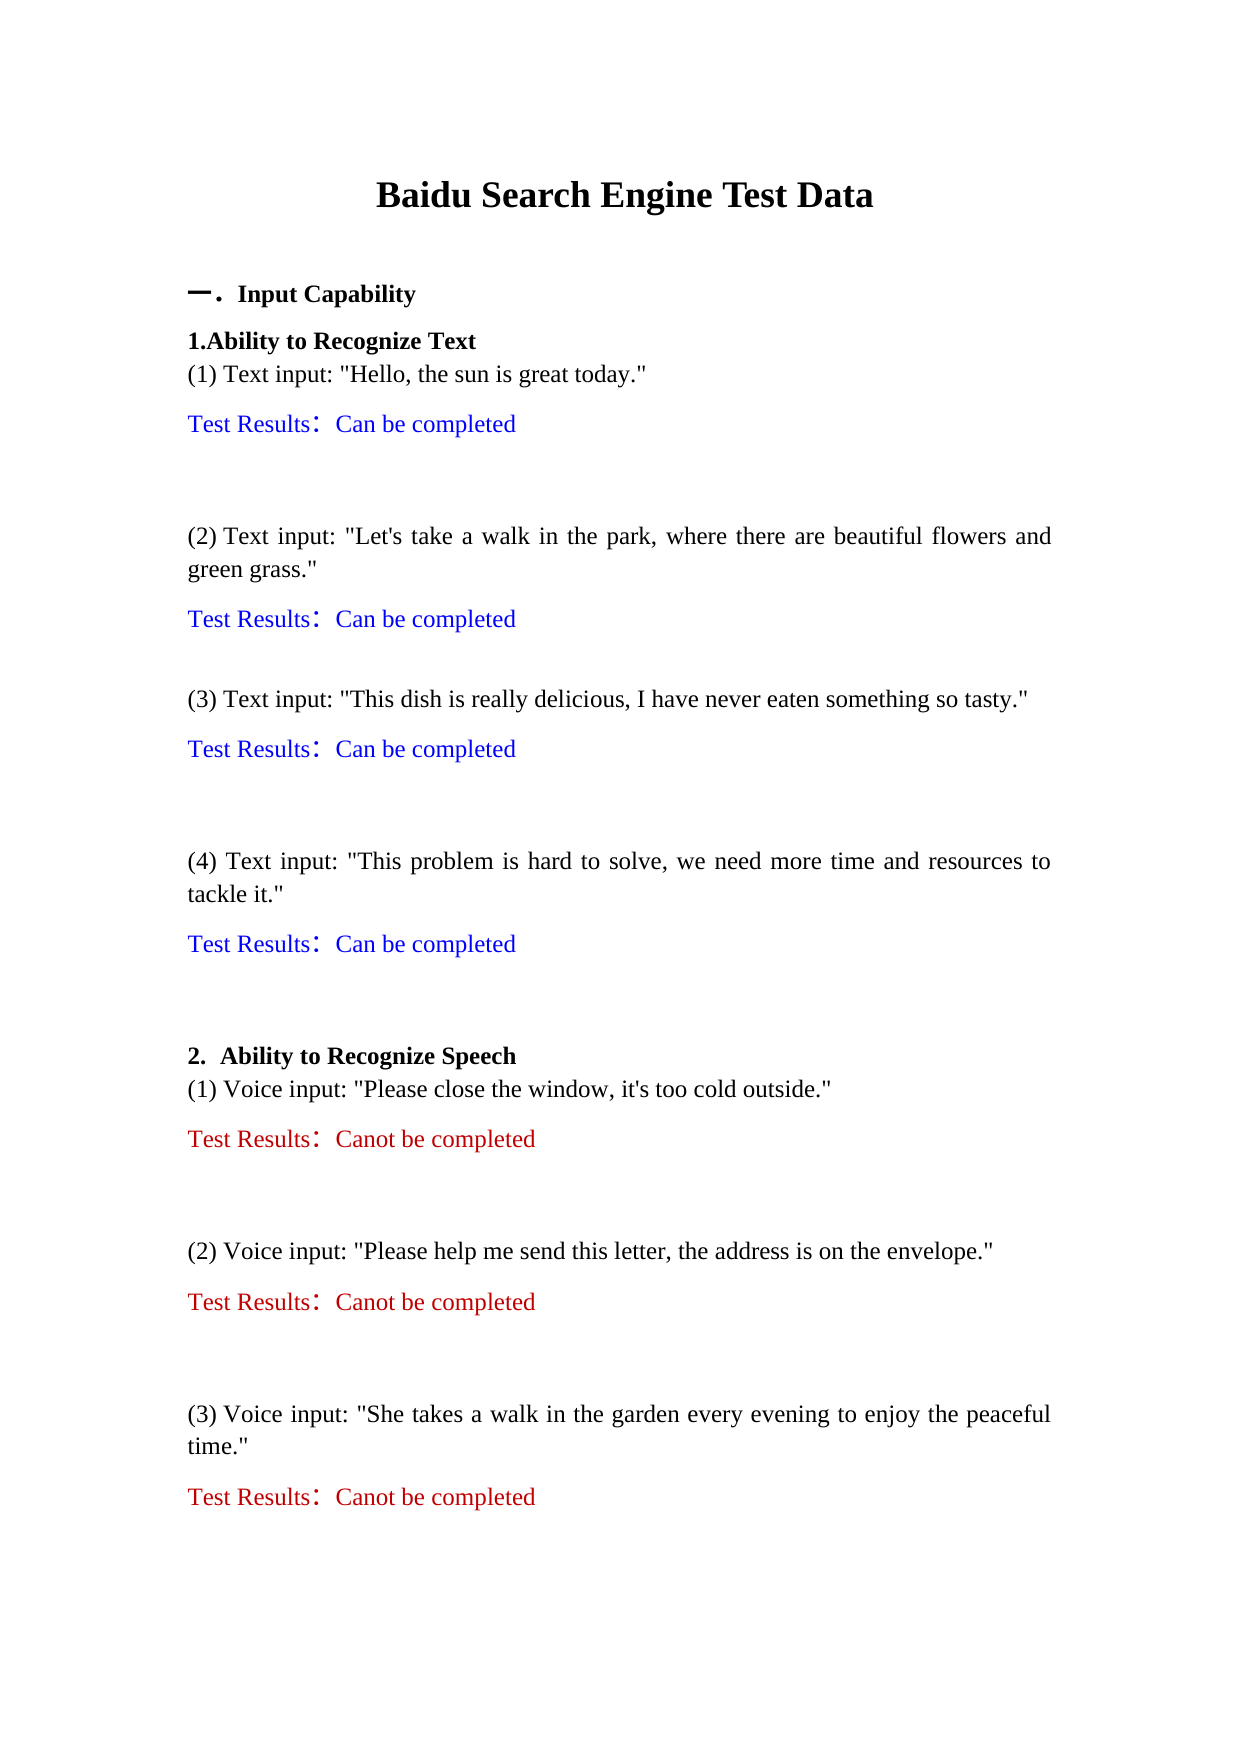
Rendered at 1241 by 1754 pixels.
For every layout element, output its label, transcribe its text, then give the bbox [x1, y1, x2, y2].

text Baidu Search Engine Test Data [187, 162, 1053, 227]
list Test Results：Canot be completed [187, 1267, 1053, 1332]
list Ability to Recognize Speech [187, 1039, 1053, 1072]
list Test Results：Can be completed [187, 389, 1053, 454]
list Test Results：Can be completed [187, 909, 1053, 974]
list Test Results：Can be completed [187, 714, 1053, 779]
list (4) Text input: "This problem is hard to solve, we need more time and resources to tackle it." [187, 844, 1053, 909]
list Text input: "Let's take a walk in the park, where there are beautiful flowers and green grass." [187, 519, 1053, 584]
list Test Results：Can be completed [187, 584, 1053, 649]
list Voice input: "Please help me send this letter, the address is on the envelope." [187, 1234, 1053, 1267]
list Voice input: "Please close the window, it's too cold outside." [187, 1072, 1053, 1104]
list 一．Input Capability [187, 259, 1053, 324]
list Text input: "This dish is really delicious, I have never eaten something so tasty." [187, 682, 1053, 714]
list (1) Text input: "Hello, the sun is great today." [187, 357, 1053, 389]
list Test Results：Canot be completed [187, 1462, 1053, 1527]
list Test Results：Canot be completed [187, 1104, 1053, 1169]
list 1.Ability to Recognize Text [187, 324, 1053, 357]
list Voice input: "She takes a walk in the garden every evening to enjoy the peaceful time." [187, 1397, 1053, 1462]
